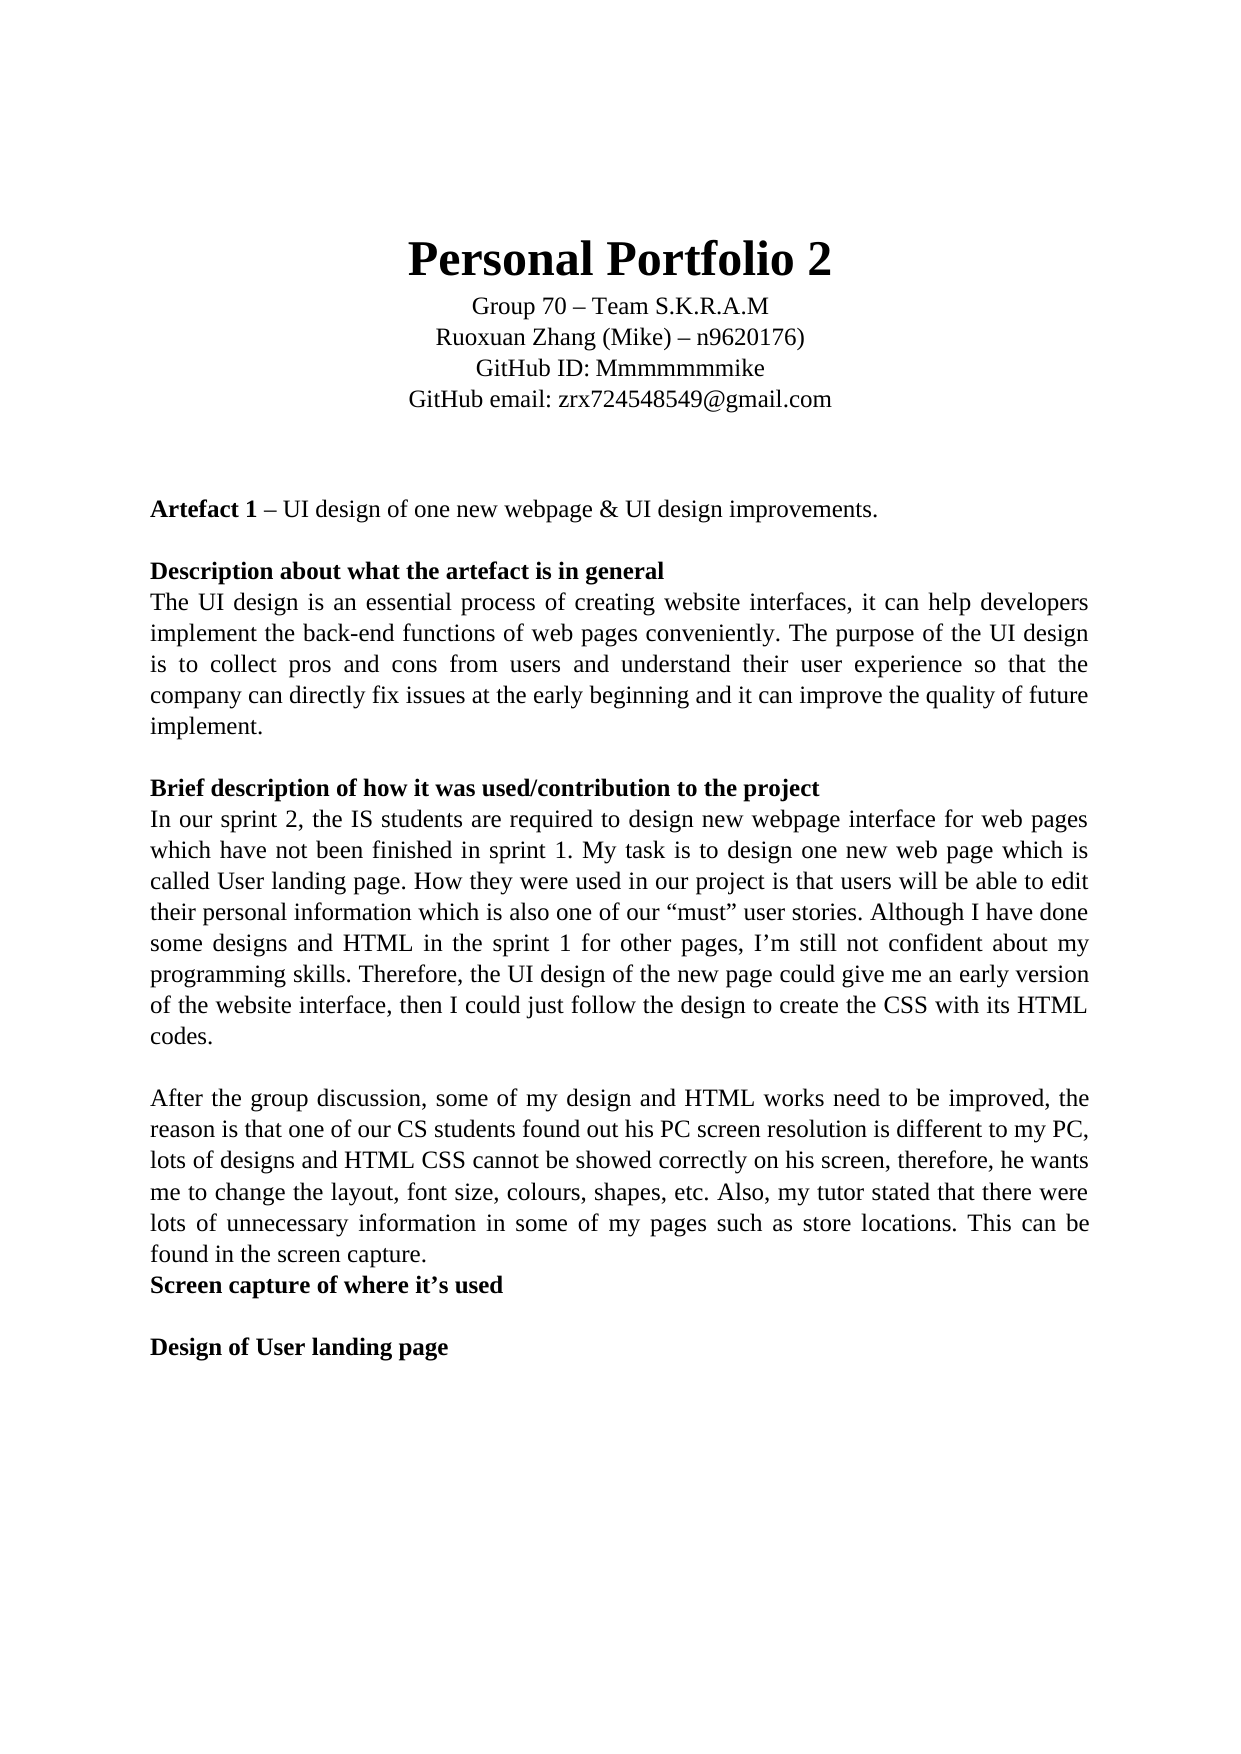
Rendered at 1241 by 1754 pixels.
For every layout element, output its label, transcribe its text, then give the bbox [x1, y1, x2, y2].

text Description about what the artefact is in general [150, 556, 1090, 584]
text Artefact 1 – UI design of one new webpage & UI design improvements. [150, 494, 1090, 522]
text GitHub ID: Mmmmmmmike [150, 353, 1090, 382]
text Ruoxuan Zhang (Mike) – n9620176) [150, 322, 1090, 351]
text Brief description of how it was used/contribution to the project [150, 773, 1090, 802]
text GitHub email: zrx724548549@gmail.com [150, 384, 1090, 413]
text After the group discussion, some of my design and HTML works need to be improved, the reason is that one of our CS students found out his PC screen resolution is different to my PC, lots of designs and HTML CSS cannot be showed correctly on his screen, therefore, he wants me to change the layout, font size, colours, shapes, etc. Also, my tutor stated that there were lots of unnecessary information in some of my pages such as store locations. This can be found in the screen capture. [150, 1083, 1090, 1267]
text In our sprint 2, the IS students are required to design new webpage interface for web pages which have not been finished in sprint 1. My task is to design one new web page which is called User landing page. How they were used in our project is that users will be able to edit their personal information which is also one of our “must” user stories. Although I have done some designs and HTML in the sprint 1 for other pages, I’m still not confident about my programming skills. Therefore, the UI design of the new page could give me an early version of the website interface, then I could just follow the design to create the CSS with its HTML codes. [150, 804, 1090, 1050]
text Design of User landing page [150, 1332, 1090, 1361]
text Group 70 – Team S.K.R.A.M [150, 291, 1090, 319]
text The UI design is an essential process of creating website interfaces, it can help developers implement the back-end functions of web pages conveniently. The purpose of the UI design is to collect pros and cons from users and understand their user experience so that the company can directly fix issues at the early beginning and it can improve the quality of future implement. [150, 587, 1090, 740]
text Screen capture of where it’s used [150, 1270, 1090, 1298]
text Personal Portfolio 2 [150, 229, 1090, 286]
